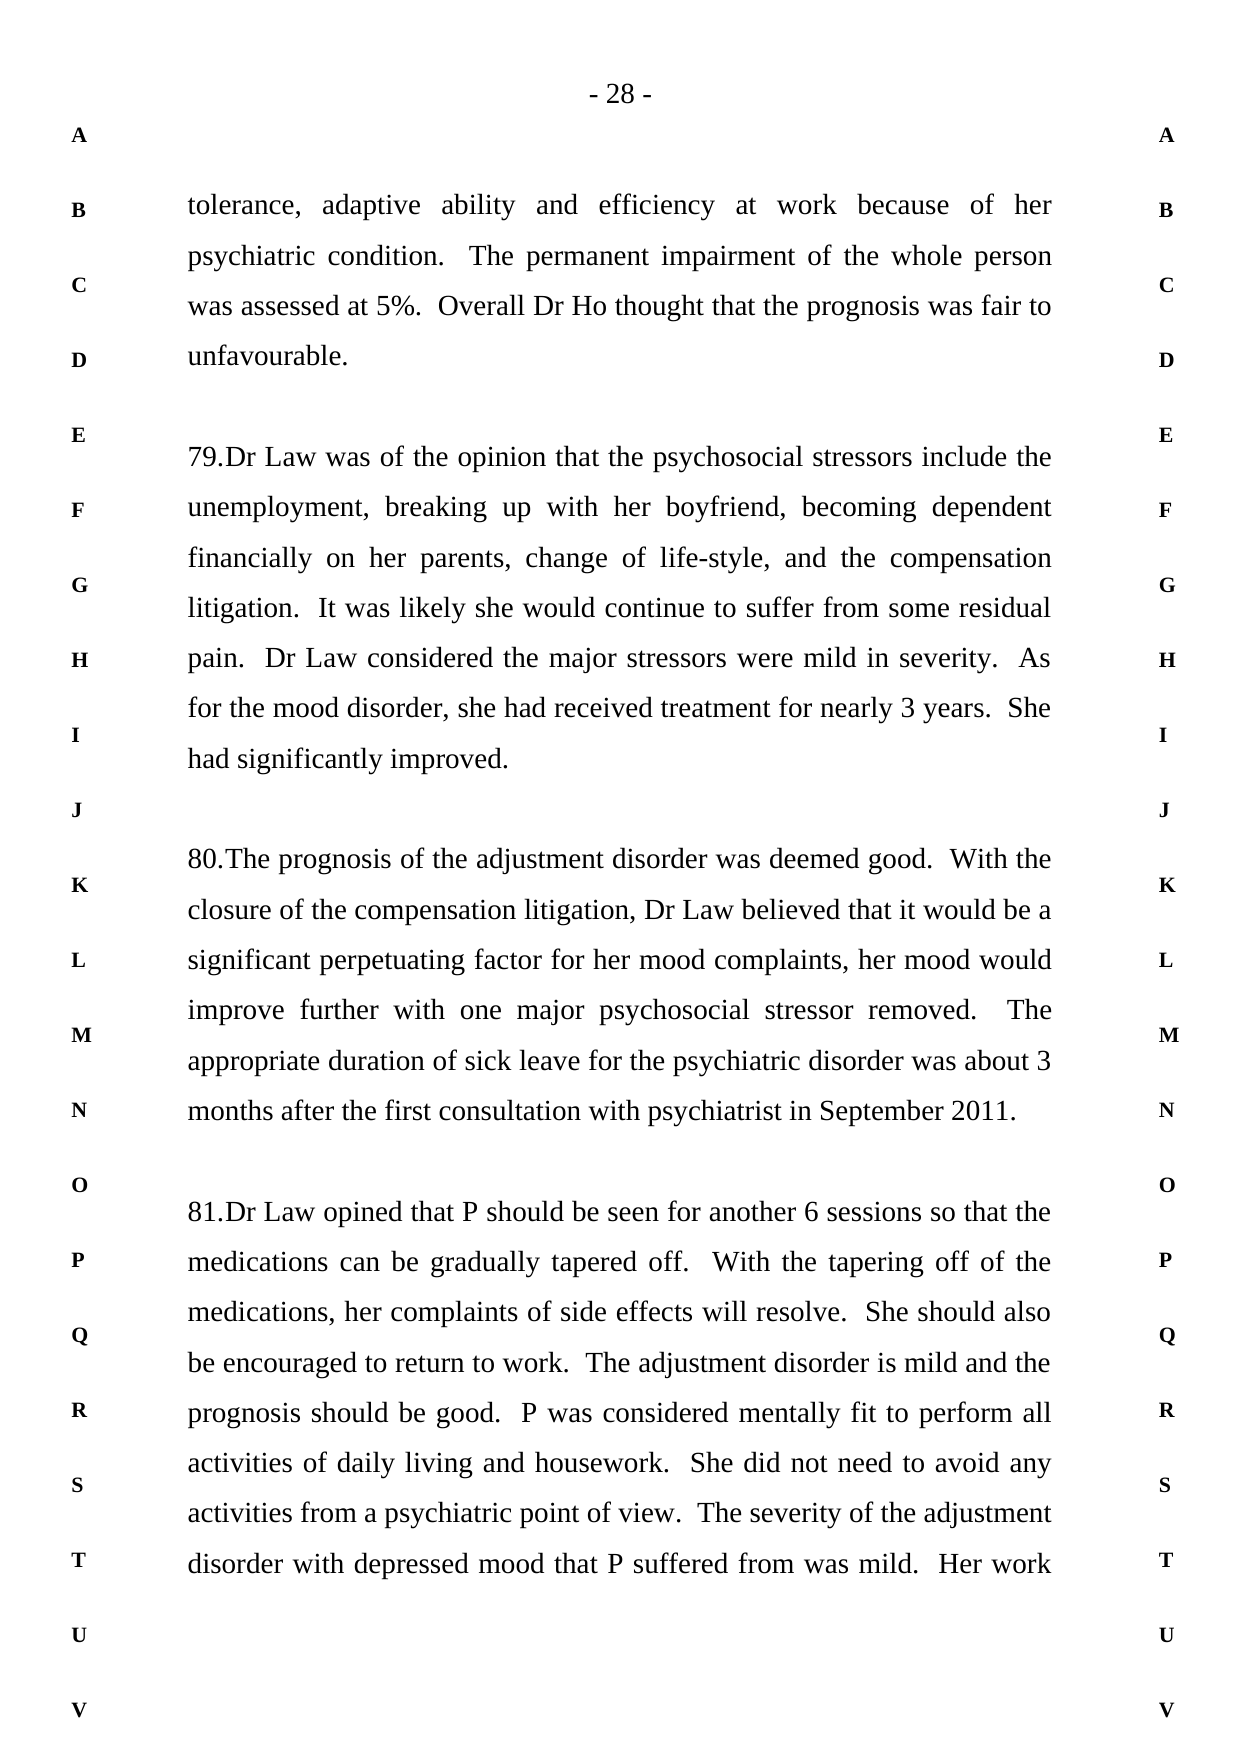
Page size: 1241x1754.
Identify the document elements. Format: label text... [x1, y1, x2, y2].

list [187, 187, 1053, 372]
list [187, 1194, 1053, 1579]
list Dr Law was of the opinion that the psychosocial stressors include the unemployment, breaking up with her boyfriend, becoming dependent financially on her parents, change of life-style, and the compensation litigation. It was likely she would continue to suffer from some residual pain. Dr Law considered the major stressors were mild in severity. As for the mood disorder, she had received treatment for nearly 3 years. She had significantly improved. [187, 439, 1053, 774]
list The prognosis of the adjustment disorder was deemed good. With the closure of the compensation litigation, Dr Law believed that it would be a significant perpetuating factor for her mood complaints, her mood would improve further with one major psychosocial stressor removed. The appropriate duration of sick leave for the psychiatric disorder was about 3 months after the first consultation with psychiatrist in September 2011. [187, 842, 1053, 1127]
